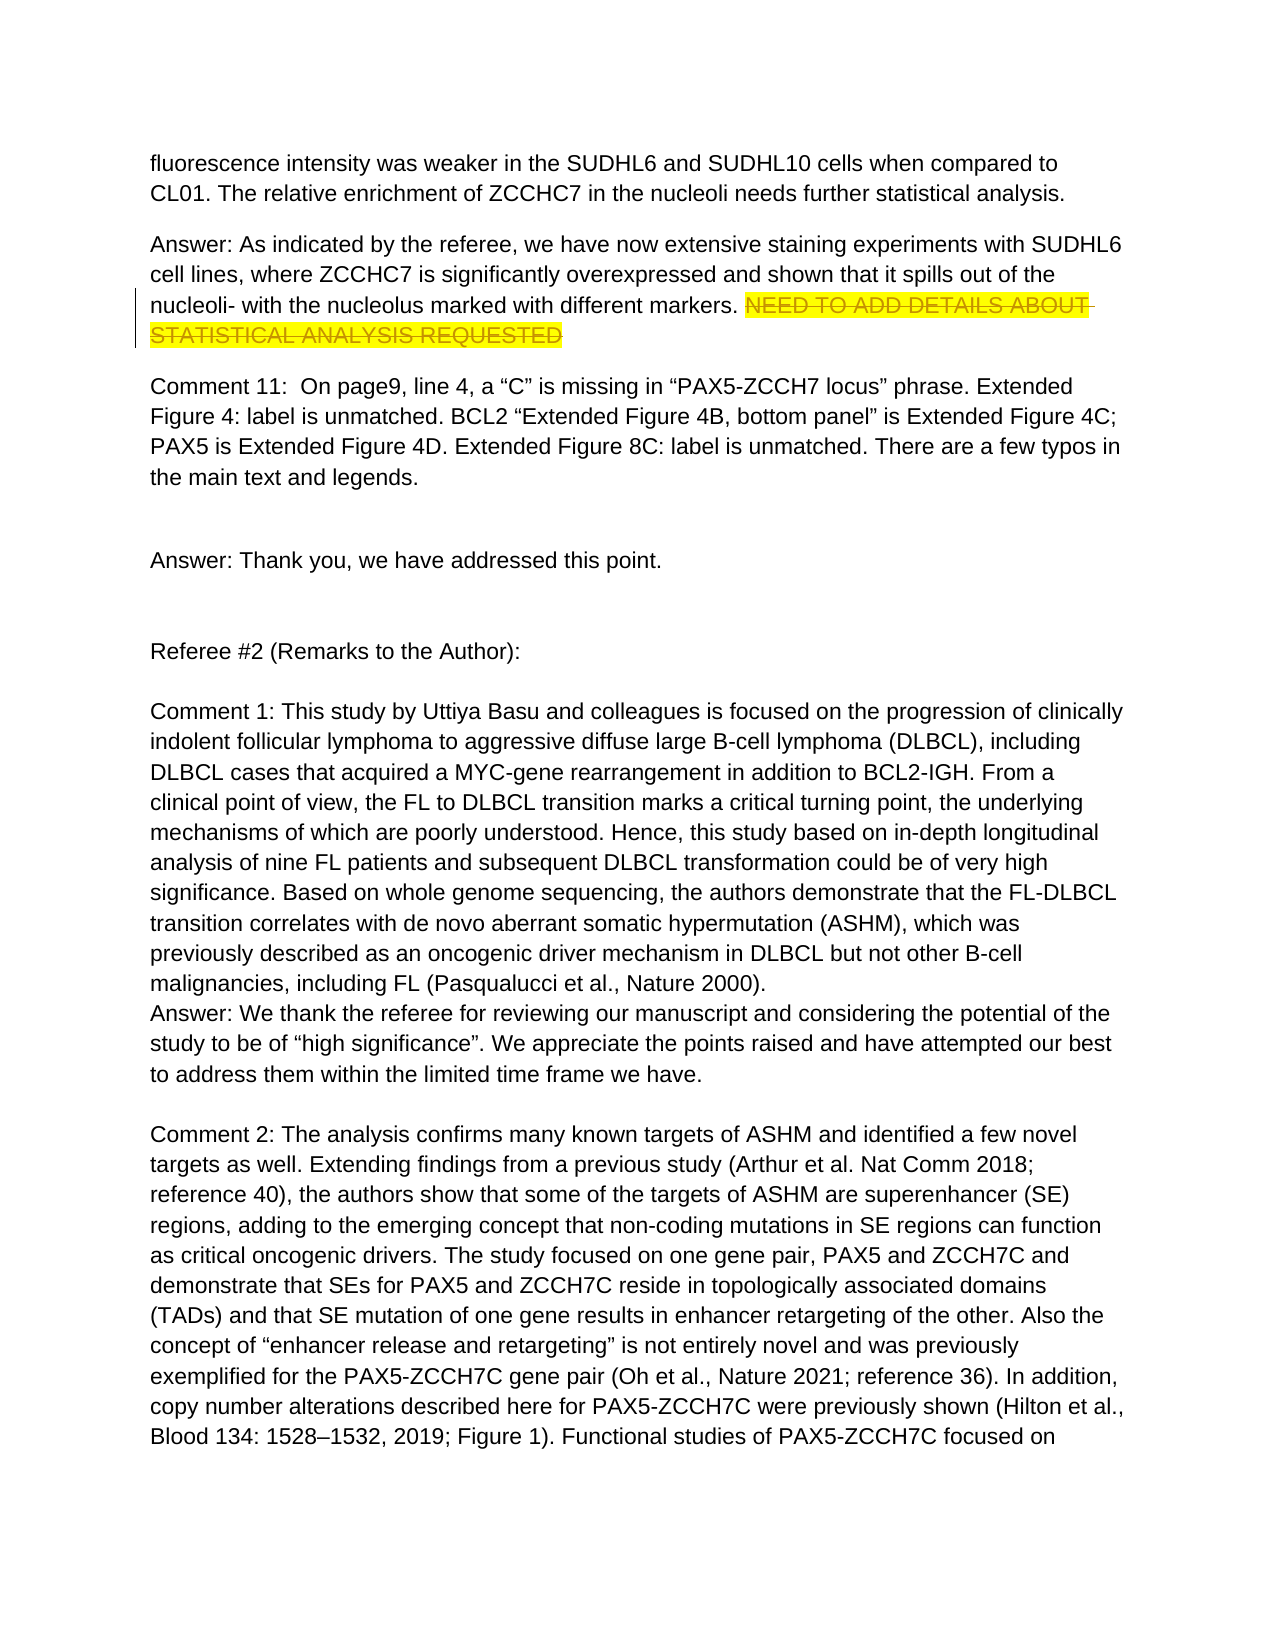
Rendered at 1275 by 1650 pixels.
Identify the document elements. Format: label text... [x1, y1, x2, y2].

text Answer: As indicated by the referee, we have now extensive staining experiments with SUDHL6 cell lines, where ZCCHC7 is significantly overexpressed and shown that it spills out of the nucleoli- with the nucleolus marked with different markers. [150, 231, 1125, 348]
text Comment 11: On page9, line 4, a “C” is missing in “PAX5-ZCCH7 locus” phrase. Extended Figure 4: label is unmatched. BCL2 “Extended Figure 4B, bottom panel” is Extended Figure 4C; PAX5 is Extended Figure 4D. Extended Figure 8C: label is unmatched. There are a few typos in the main text and legends. [150, 373, 1125, 522]
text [150, 547, 1125, 1449]
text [150, 150, 1125, 207]
